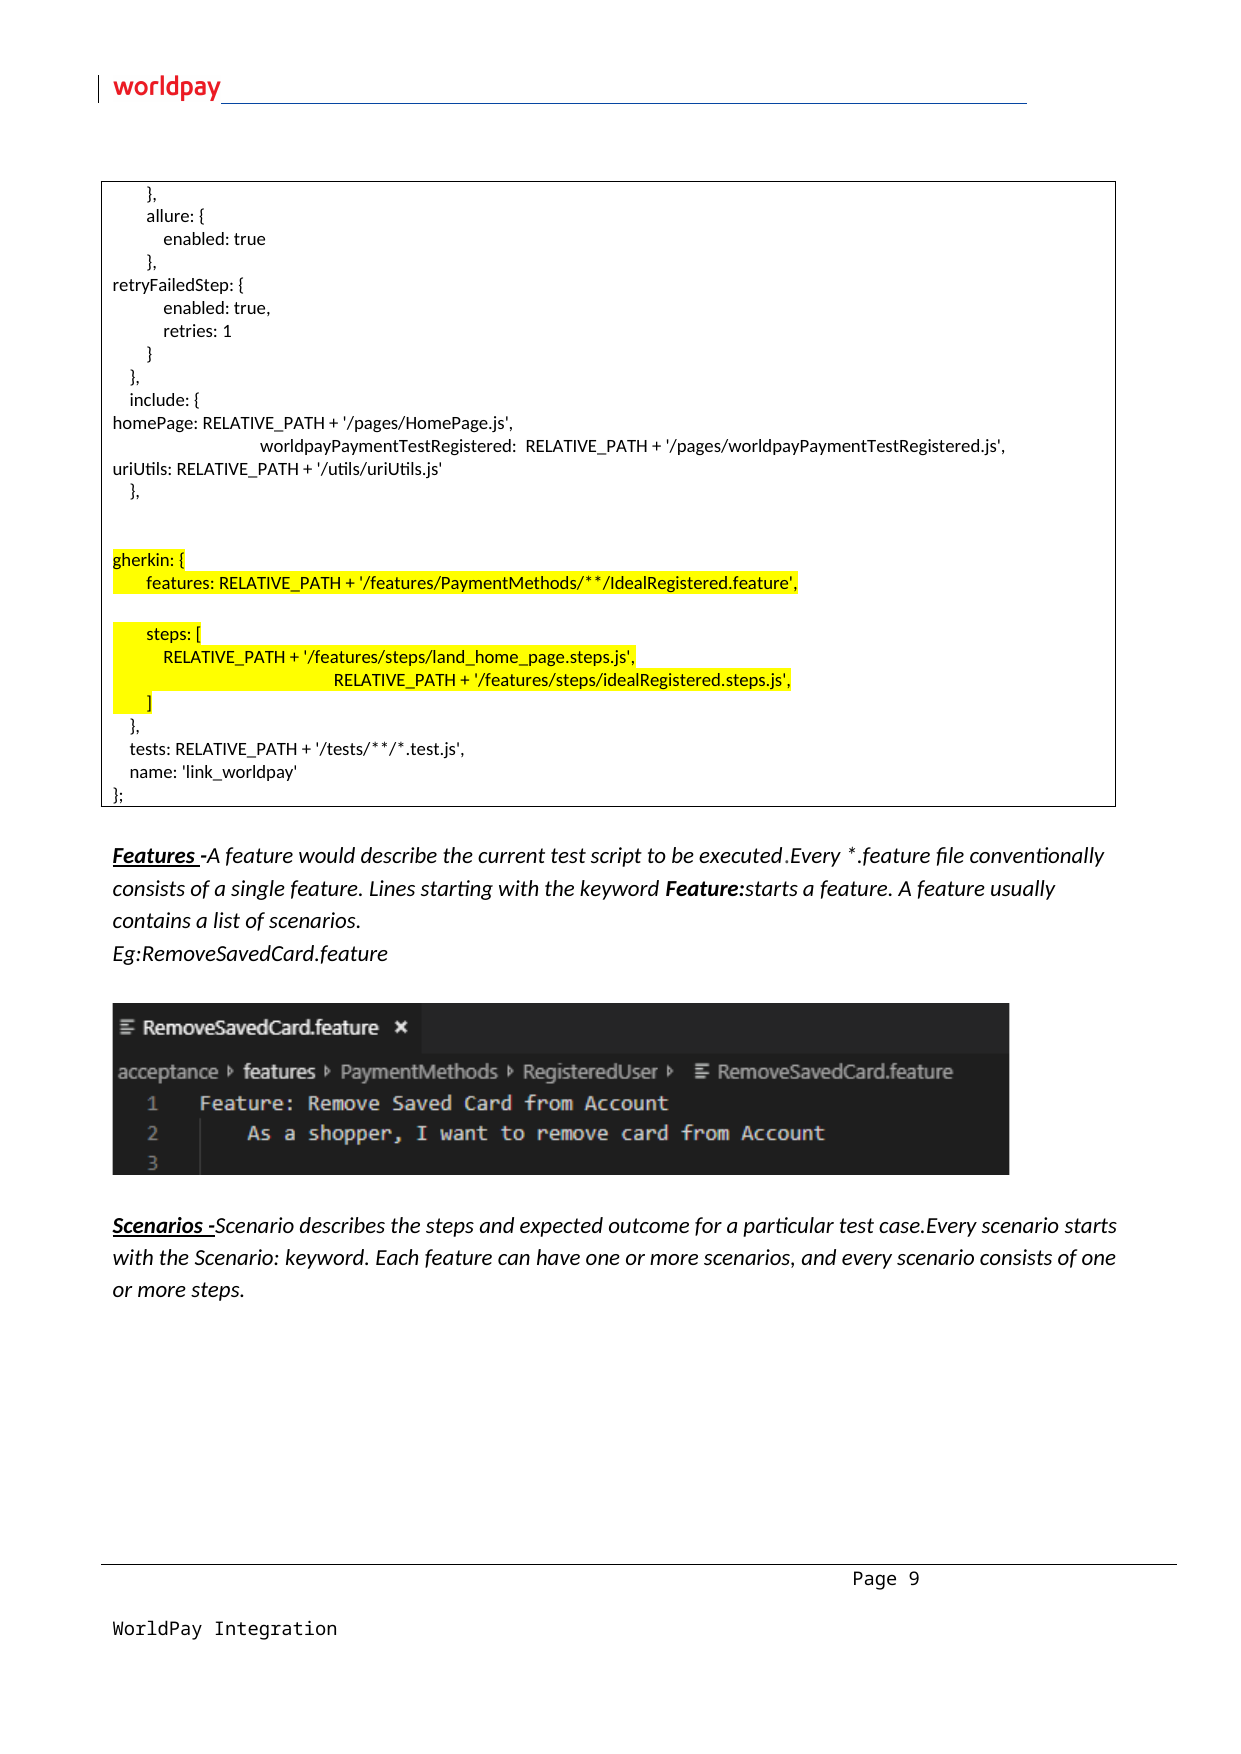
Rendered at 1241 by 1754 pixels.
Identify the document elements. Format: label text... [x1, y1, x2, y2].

text Features -A feature would describe the current test script to be executed.Every *.feature file conventionally consists of a single feature. Lines starting with the keyword Feature:starts a feature. A feature usually contains a list of scenarios. [112, 839, 1128, 934]
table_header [102, 182, 1115, 806]
text Scenarios -Scenario describes the steps and expected outcome for a particular test case.Every scenario starts with the Scenario: keyword. Each feature can have one or more scenarios, and every scenario consists of one or more steps. [112, 1211, 1128, 1304]
picture [112, 75, 222, 102]
text Eg:RemoveSavedCard.feature [112, 939, 1128, 967]
picture [112, 1003, 1010, 1175]
